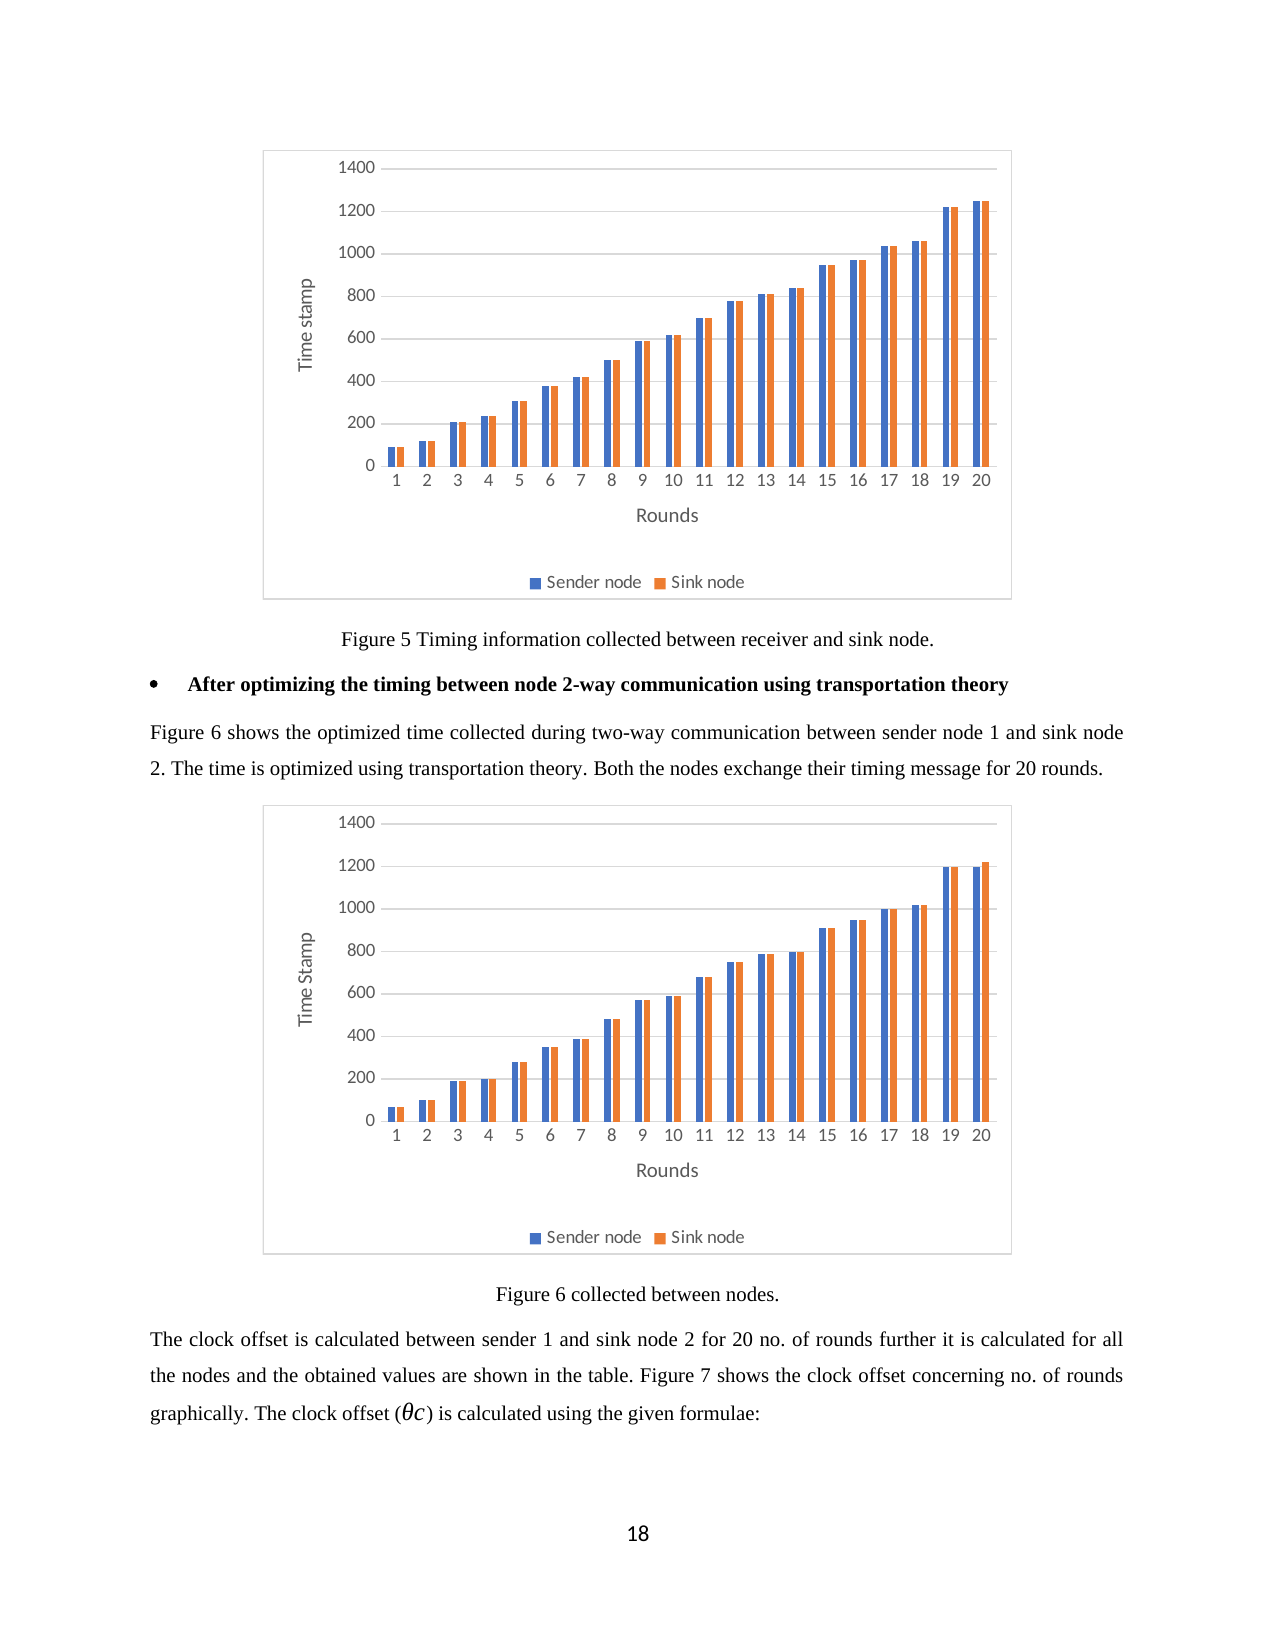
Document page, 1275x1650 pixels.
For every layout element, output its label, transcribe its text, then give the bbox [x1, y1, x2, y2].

text Figure 5 Timing information collected between receiver and sink node. [150, 627, 1125, 651]
text Figure 6 collected between nodes. [150, 1282, 1125, 1306]
list After optimizing the timing between node 2-way communication using transportation theory [150, 672, 1125, 696]
text The clock offset is calculated between sender 1 and sink node 2 for 20 no. of rounds further it is calculated for all the nodes and the obtained values are shown in the table. Figure 7 shows the clock offset concerning no. of rounds graphically. The clock offset () is calculated using the given formulae: [150, 1327, 1125, 1426]
text Figure 6 shows the optimized time collected during two-way communication between sender node 1 and sink node 2. The time is optimized using transportation theory. Both the nodes exchange their timing message for 20 rounds. [150, 720, 1125, 780]
